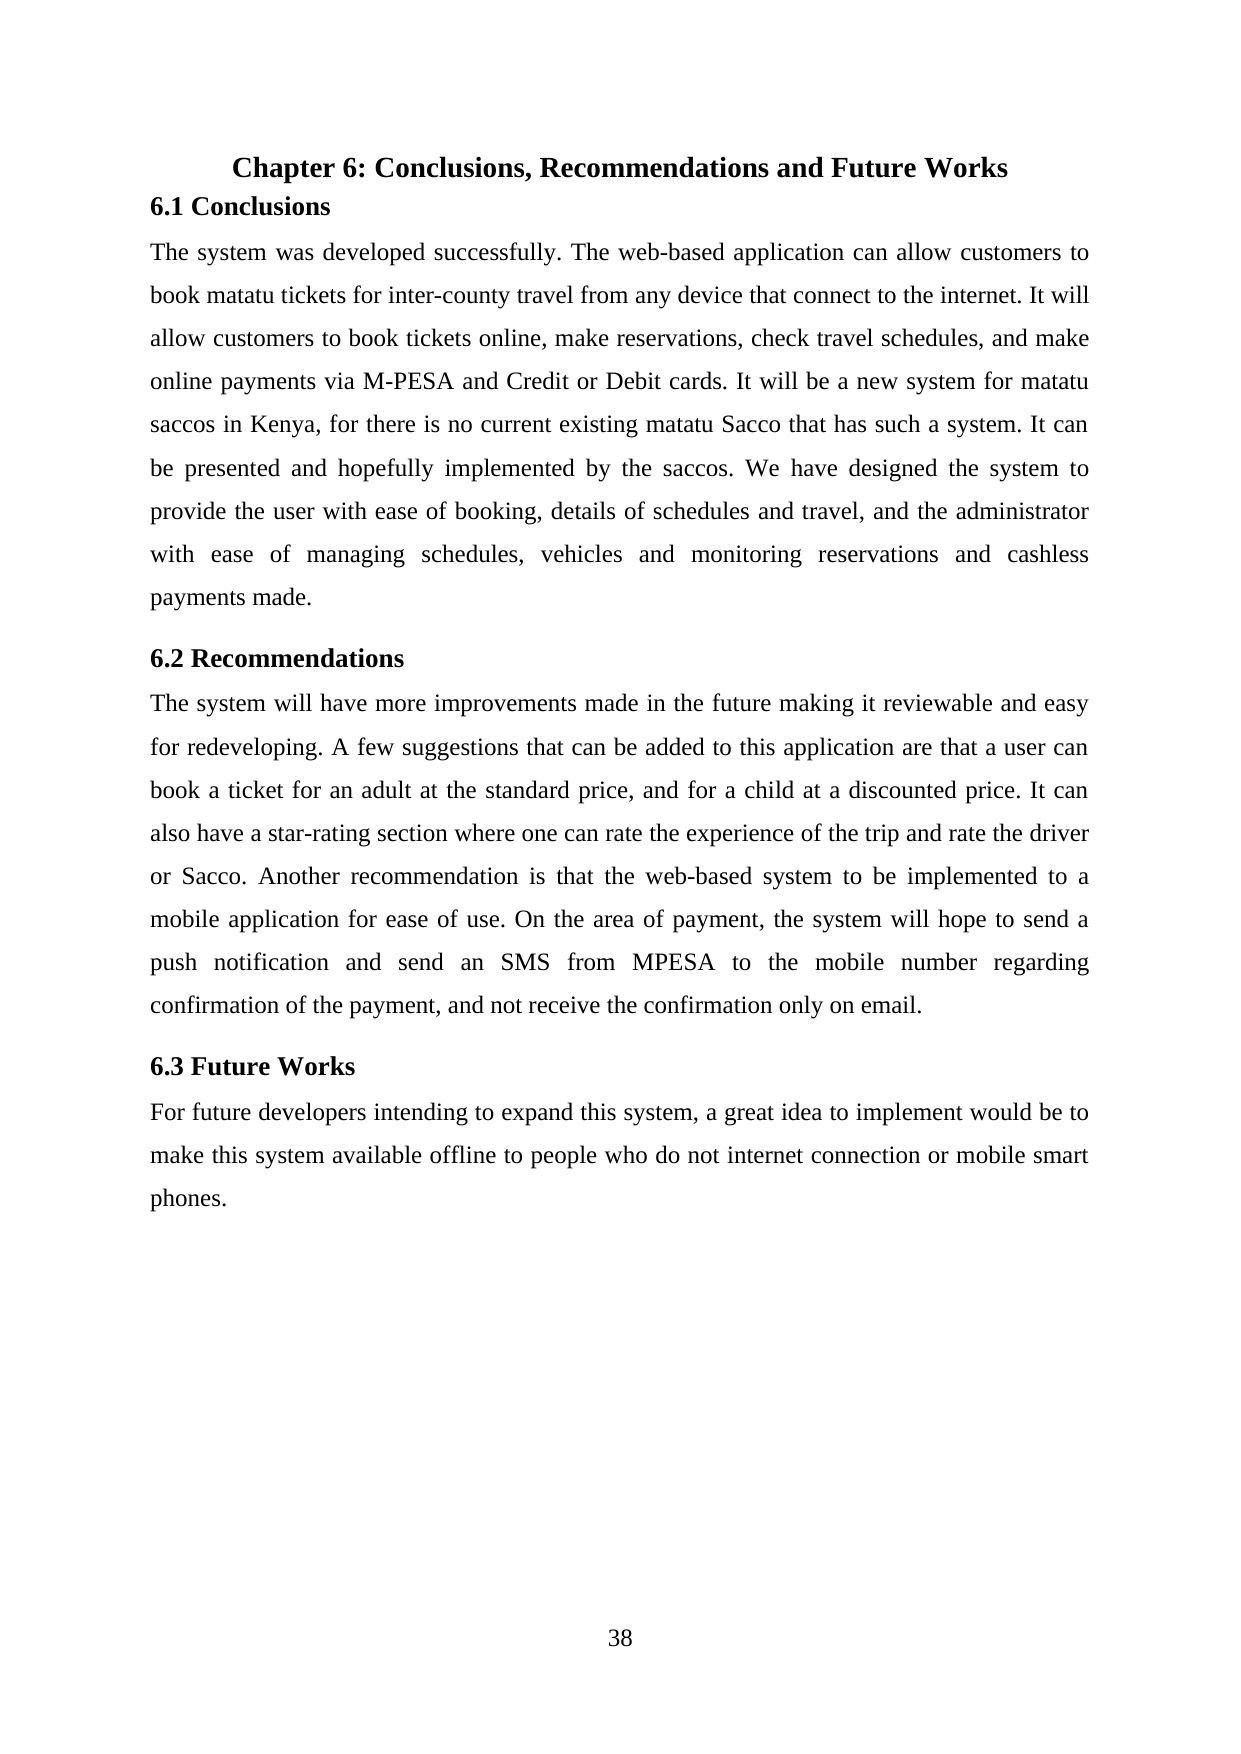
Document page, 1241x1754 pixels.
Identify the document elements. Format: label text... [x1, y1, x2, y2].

subtitle Chapter 6: Conclusions, Recommendations and Future Works [150, 150, 1090, 183]
subtitle 6.3 Future Works [150, 1050, 1090, 1081]
subtitle 6.2 Recommendations [150, 642, 1090, 673]
subtitle 6.1 Conclusions [150, 190, 1090, 221]
text For future developers intending to expand this system, a great idea to implement would be to make this system available offline to people who do not internet connection or mobile smart phones. [150, 1097, 1090, 1212]
text The system will have more improvements made in the future making it reviewable and easy for redeveloping. A few suggestions that can be added to this application are that a user can book a ticket for an adult at the standard price, and for a child at a discounted price. It can also have a star-rating section where one can rate the experience of the trip and rate the driver or Sacco. Another recommendation is that the web-based system to be implemented to a mobile application for ease of use. On the area of payment, the system will hope to send a push notification and send an SMS from MPESA to the mobile number regarding confirmation of the payment, and not receive the confirmation only on email. [150, 688, 1090, 1019]
text The system was developed successfully. The web-based application can allow customers to book matatu tickets for inter-county travel from any device that connect to the internet. It will allow customers to book tickets online, make reservations, check travel schedules, and make online payments via M-PESA and Credit or Debit cards. It will be a new system for matatu saccos in Kenya, for there is no current existing matatu Sacco that has such a system. It can be presented and hopefully implemented by the saccos. We have designed the system to provide the user with ease of booking, details of schedules and travel, and the administrator with ease of managing schedules, vehicles and monitoring reservations and cashless payments made. [150, 237, 1090, 611]
